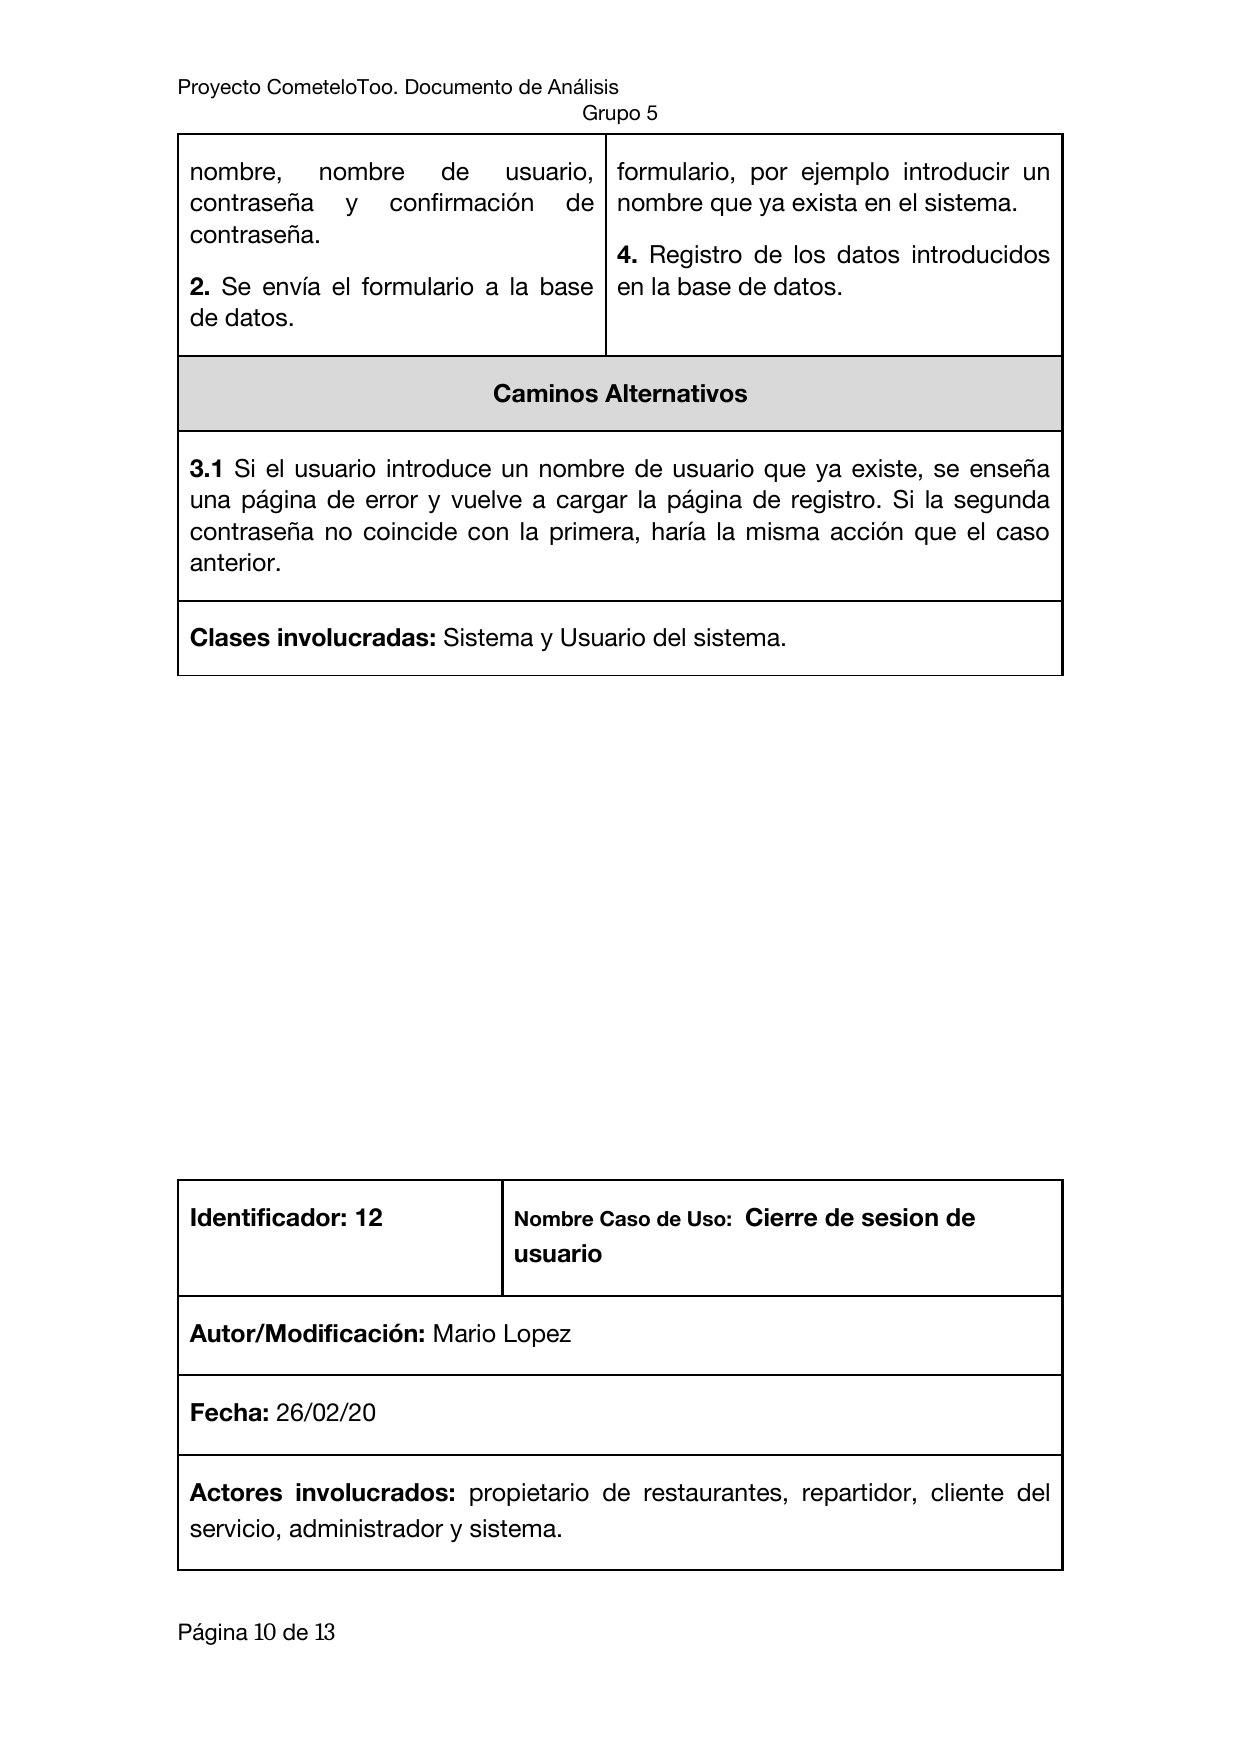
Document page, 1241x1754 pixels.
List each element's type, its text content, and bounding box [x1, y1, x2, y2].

table_header Identificador: 12 [179, 1181, 501, 1295]
table_cell Fecha: 26/02/20 [179, 1376, 1061, 1454]
table_cell Clases involucradas: Sistema y Usuario del sistema. [179, 602, 1061, 675]
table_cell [179, 135, 605, 355]
table_header Nombre Caso de Uso: Cierre de sesion de usuario [504, 1181, 1061, 1295]
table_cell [607, 135, 1061, 355]
table_cell Autor/Modificación: Mario Lopez [179, 1297, 1061, 1374]
table_cell 3.1 Si el usuario introduce un nombre de usuario que ya existe, se enseña una página de error y vuelve a cargar la página de registro. Si la segunda contraseña no coincide con la primera, haría la misma acción que el caso anterior. [179, 432, 1061, 599]
table_cell Actores involucrados: propietario de restaurantes, repartidor, cliente del servicio, administrador y sistema. [179, 1456, 1061, 1569]
table_cell Caminos Alternativos [179, 357, 1061, 430]
